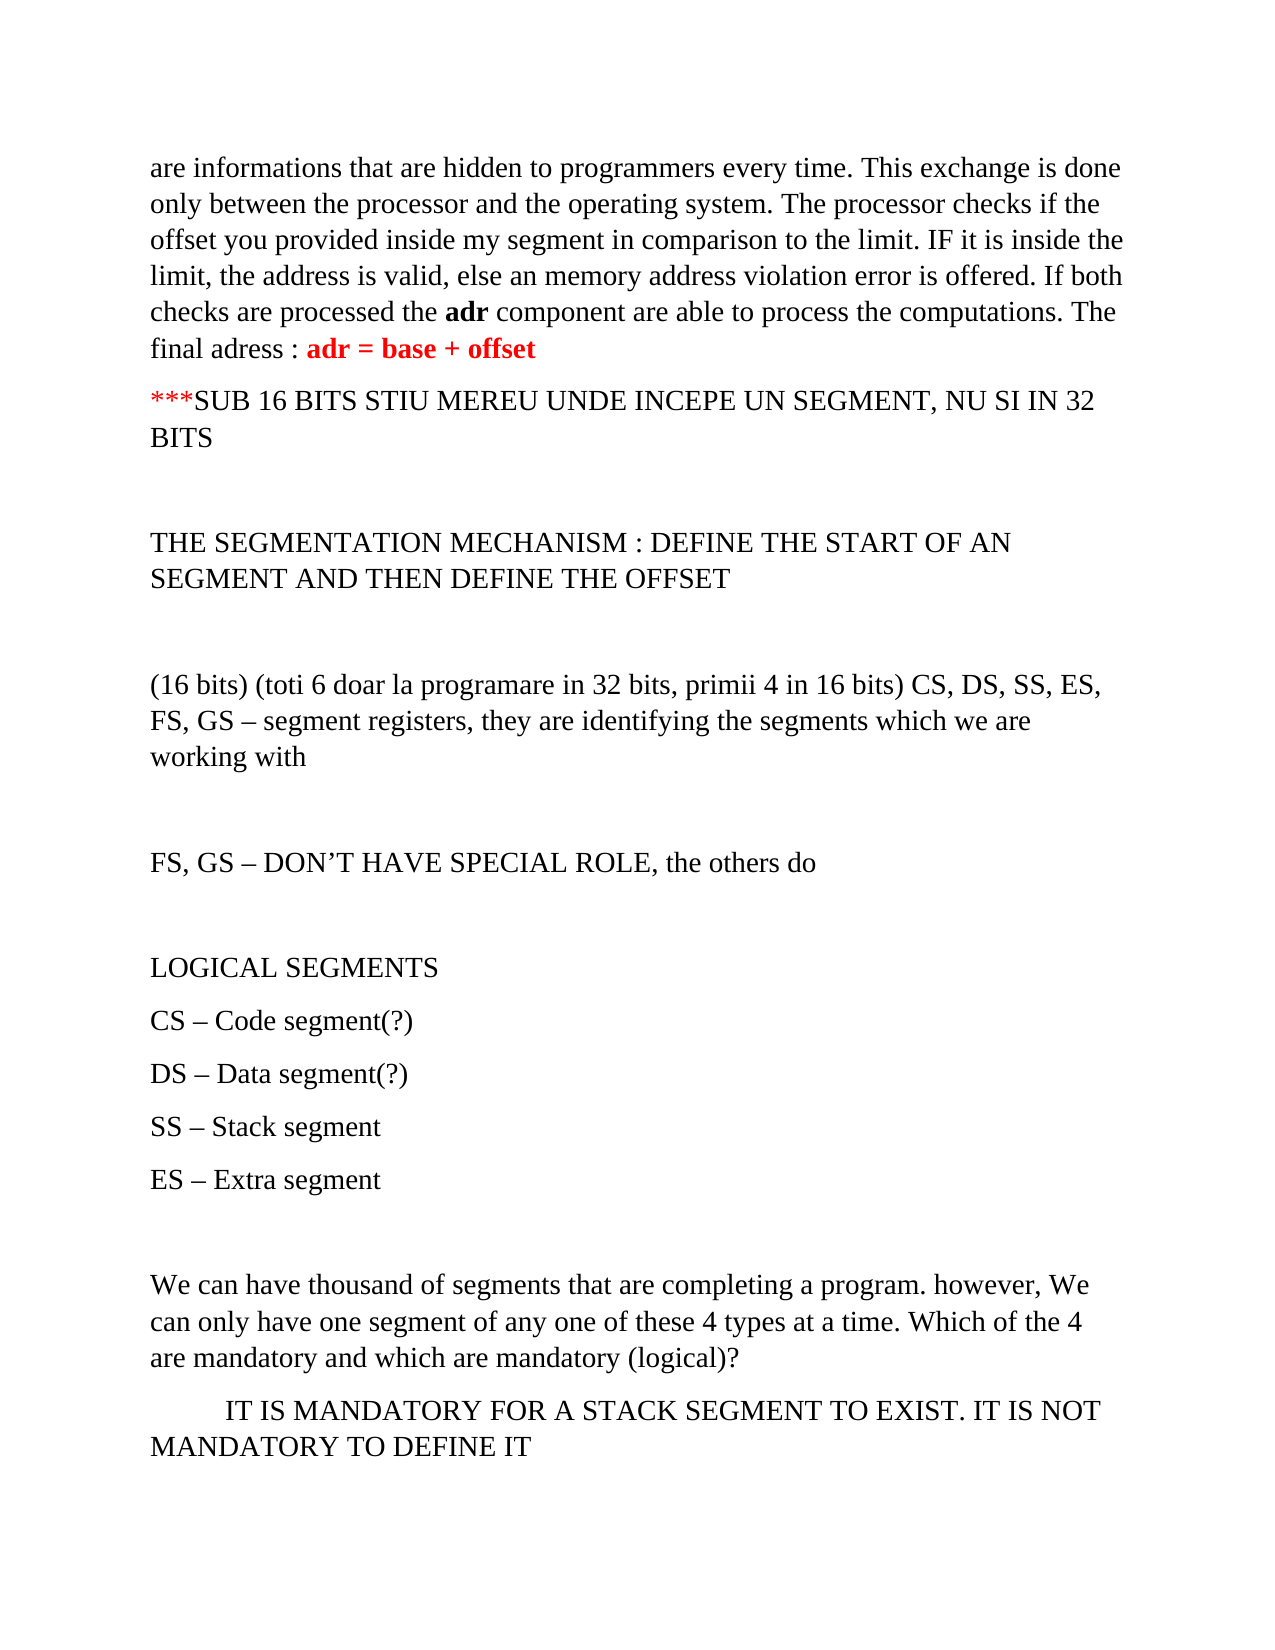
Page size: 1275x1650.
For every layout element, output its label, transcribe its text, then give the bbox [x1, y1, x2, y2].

text THE SEGMENTATION MECHANISM : DEFINE THE START OF AN SEGMENT AND THEN DEFINE THE OFFSET [150, 525, 1125, 595]
text DS – Data segment(?) [150, 1056, 1125, 1090]
text SS – Stack segment [150, 1109, 1125, 1143]
text ES – Extra segment [150, 1162, 1125, 1195]
text We can have thousand of segments that are completing a program. however, We can only have one segment of any one of these 4 types at a time. Which of the 4 are mandatory and which are mandatory (logical)? [150, 1267, 1125, 1373]
text ***SUB 16 BITS STIU MEREU UNDE INCEPE UN SEGMENT, NU SI IN 32 BITS [150, 383, 1125, 453]
text (16 bits) (toti 6 doar la programare in 32 bits, primii 4 in 16 bits) CS, DS, SS, ES, FS, GS – segment registers, they are identifying the segments which we are working with [150, 667, 1125, 773]
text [150, 150, 1125, 364]
text FS, GS – DON’T HAVE SPECIAL ROLE, the others do [150, 845, 1125, 878]
text CS – Code segment(?) [150, 1003, 1125, 1037]
text IT IS MANDATORY FOR A STACK SEGMENT TO EXIST. IT IS NOT MANDATORY TO DEFINE IT [150, 1393, 1125, 1462]
text LOGICAL SEGMENTS [150, 951, 1125, 984]
